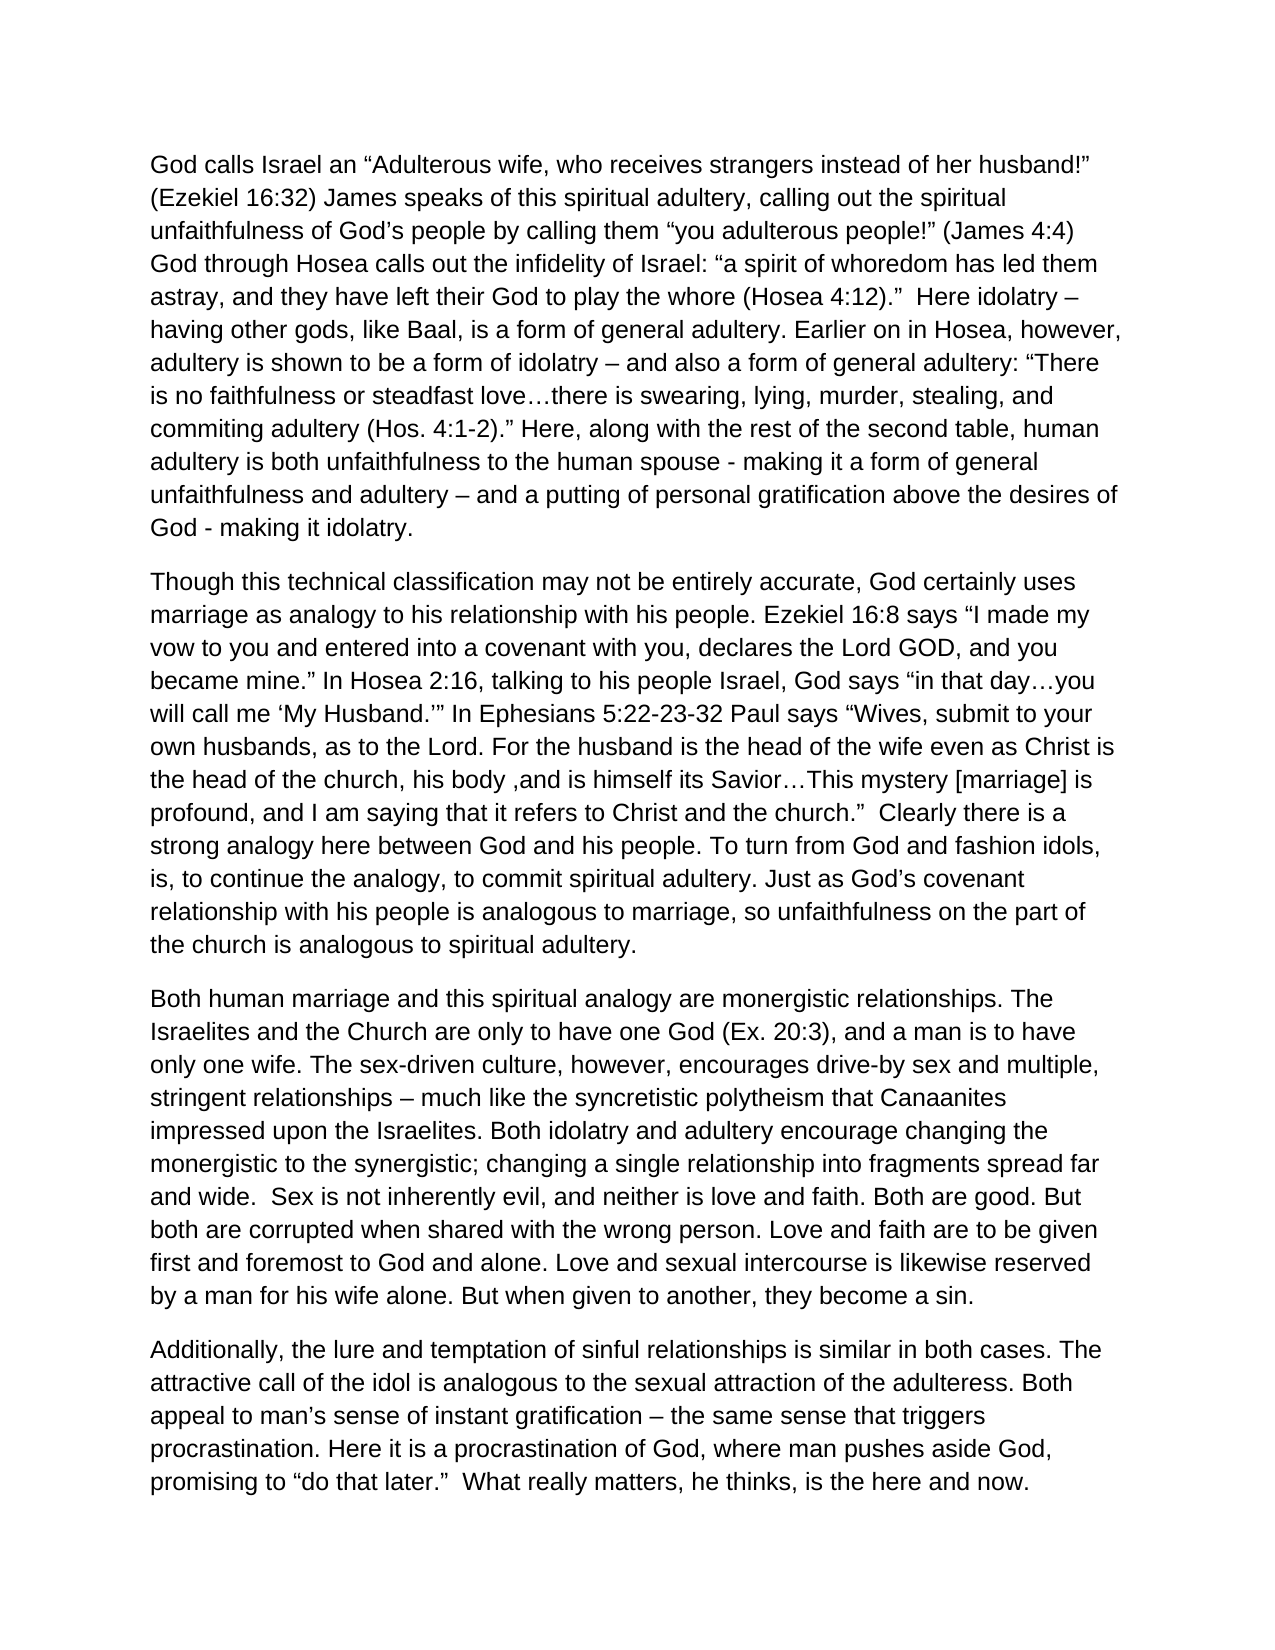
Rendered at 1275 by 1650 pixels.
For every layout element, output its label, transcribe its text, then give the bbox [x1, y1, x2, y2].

text God calls Israel an “Adulterous wife, who receives strangers instead of her husband!” (Ezekiel 16:32) James speaks of this spiritual adultery, calling out the spiritual unfaithfulness of God’s people by calling them “you adulterous people!” (James 4:4) God through Hosea calls out the infidelity of Israel: “a spirit of whoredom has led them astray, and they have left their God to play the whore (Hosea 4:12).” Here idolatry – having other gods, like Baal, is a form of general adultery. Earlier on in Hosea, however, adultery is shown to be a form of idolatry – and also a form of general adultery: “There is no faithfulness or steadfast love…there is swearing, lying, murder, stealing, and commiting adultery (Hos. 4:1-2).” Here, along with the rest of the second table, human adultery is both unfaithfulness to the human spouse - making it a form of general unfaithfulness and adultery – and a putting of personal gratification above the desires of God - making it idolatry. [150, 150, 1125, 542]
text Though this technical classification may not be entirely accurate, God certainly uses marriage as analogy to his relationship with his people. Ezekiel 16:8 says “I made my vow to you and entered into a covenant with you, declares the Lord GOD, and you became mine.” In Hosea 2:16, talking to his people Israel, God says “in that day…you will call me ‘My Husband.’” In Ephesians 5:22-23-32 Paul says “Wives, submit to your own husbands, as to the Lord. For the husband is the head of the wife even as Christ is the head of the church, his body ,and is himself its Savior…This mystery [marriage] is profound, and I am saying that it refers to Christ and the church.” Clearly there is a strong analogy here between God and his people. To turn from God and fashion idols, is, to continue the analogy, to commit spiritual adultery. Just as God’s covenant relationship with his people is analogous to marriage, so unfaithfulness on the part of the church is analogous to spiritual adultery. [150, 567, 1125, 959]
text Both human marriage and this spiritual analogy are monergistic relationships. The Israelites and the Church are only to have one God (Ex. 20:3), and a man is to have only one wife. The sex-driven culture, however, encourages drive-by sex and multiple, stringent relationships – much like the syncretistic polytheism that Canaanites impressed upon the Israelites. Both idolatry and adultery encourage changing the monergistic to the synergistic; changing a single relationship into fragments spread far and wide. Sex is not inherently evil, and neither is love and faith. Both are good. But both are corrupted when shared with the wrong person. Love and faith are to be given first and foremost to God and alone. Love and sexual intercourse is likewise reserved by a man for his wife alone. But when given to another, they become a sin. [150, 984, 1125, 1310]
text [150, 1335, 1125, 1496]
